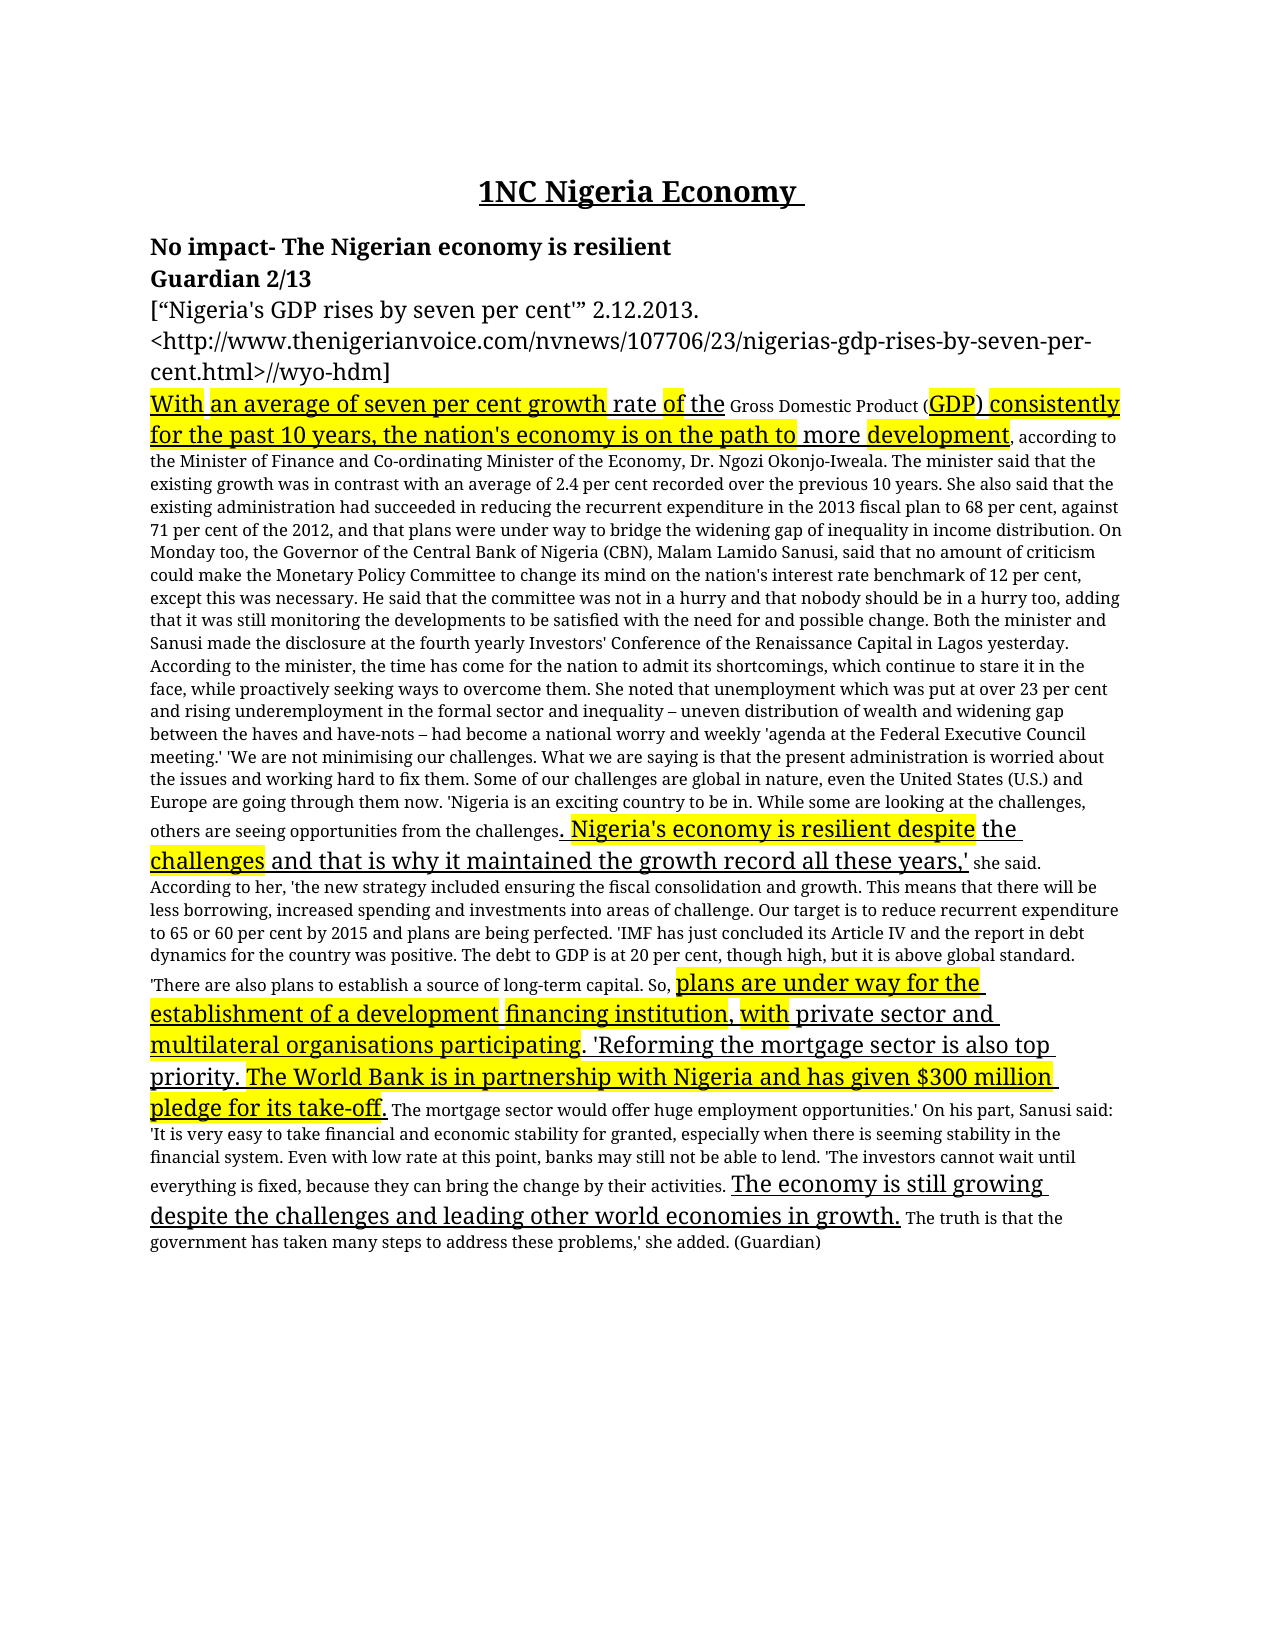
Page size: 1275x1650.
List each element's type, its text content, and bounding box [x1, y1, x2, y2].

text [“Nigeria's GDP rises by seven per cent'” 2.12.2013. <http://www.thenigerianvoice.com/nvnews/107706/23/nigerias-gdp-rises-by-seven-per-cent.html>//wyo-hdm] [150, 294, 1125, 388]
text Guardian 2/13 [150, 263, 1125, 294]
subtitle No impact- The Nigerian economy is resilient [150, 231, 1125, 263]
subtitle 1NC Nigeria Economy [150, 171, 1125, 211]
text With an average of seven per cent growth rate of the Gross Domestic Product (GDP) consistently for the past 10 years, the nation's economy is on the path to more development, according to the Minister of Finance and Co-ordinating Minister of the Economy, Dr. Ngozi Okonjo-Iweala. The minister said that the existing growth was in contrast with an average of 2.4 per cent recorded over the previous 10 years. She also said that the existing administration had succeeded in reducing the recurrent expenditure in the 2013 fiscal plan to 68 per cent, against 71 per cent of the 2012, and that plans were under way to bridge the widening gap of inequality in income distribution. On Monday too, the Governor of the Central Bank of Nigeria (CBN), Malam Lamido Sanusi, said that no amount of criticism could make the Monetary Policy Committee to change its mind on the nation's interest rate benchmark of 12 per cent, except this was necessary. He said that the committee was not in a hurry and that nobody should be in a hurry too, adding that it was still monitoring the developments to be satisfied with the need for and possible change. Both the minister and Sanusi made the disclosure at the fourth yearly Investors' Conference of the Renaissance Capital in Lagos yesterday. According to the minister, the time has come for the nation to admit its shortcomings, which continue to stare it in the face, while proactively seeking ways to overcome them. She noted that unemployment which was put at over 23 per cent and rising underemployment in the formal sector and inequality – uneven distribution of wealth and widening gap between the haves and have-nots – had become a national worry and weekly 'agenda at the Federal Executive Council meeting.' 'We are not minimising our challenges. What we are saying is that the present administration is worried about the issues and working hard to fix them. Some of our challenges are global in nature, even the United States (U.S.) and Europe are going through them now. 'Nigeria is an exciting country to be in. While some are looking at the challenges, others are seeing opportunities from the challenges. Nigeria's economy is resilient despite the challenges and that is why it maintained the growth record all these years,' she said. According to her, 'the new strategy included ensuring the fiscal consolidation and growth. This means that there will be less borrowing, increased spending and investments into areas of challenge. Our target is to reduce recurrent expenditure to 65 or 60 per cent by 2015 and plans are being perfected. 'IMF has just concluded its Article IV and the report in debt dynamics for the country was positive. The debt to GDP is at 20 per cent, though high, but it is above global standard. 'There are also plans to establish a source of long-term capital. So, plans are under way for the establishment of a development financing institution, with private sector and multilateral organisations participating. 'Reforming the mortgage sector is also top priority. The World Bank is in partnership with Nigeria and has given $300 million pledge for its take-off. The mortgage sector would offer huge employment opportunities.' On his part, Sanusi said: 'It is very easy to take financial and economic stability for granted, especially when there is seeming stability in the financial system. Even with low rate at this point, banks may still not be able to lend. 'The investors cannot wait until everything is fixed, because they can bring the change by their activities. The economy is still growing despite the challenges and leading other world economies in growth. The truth is that the government has taken many steps to address these problems,' she added. (Guardian) [150, 388, 1125, 1254]
